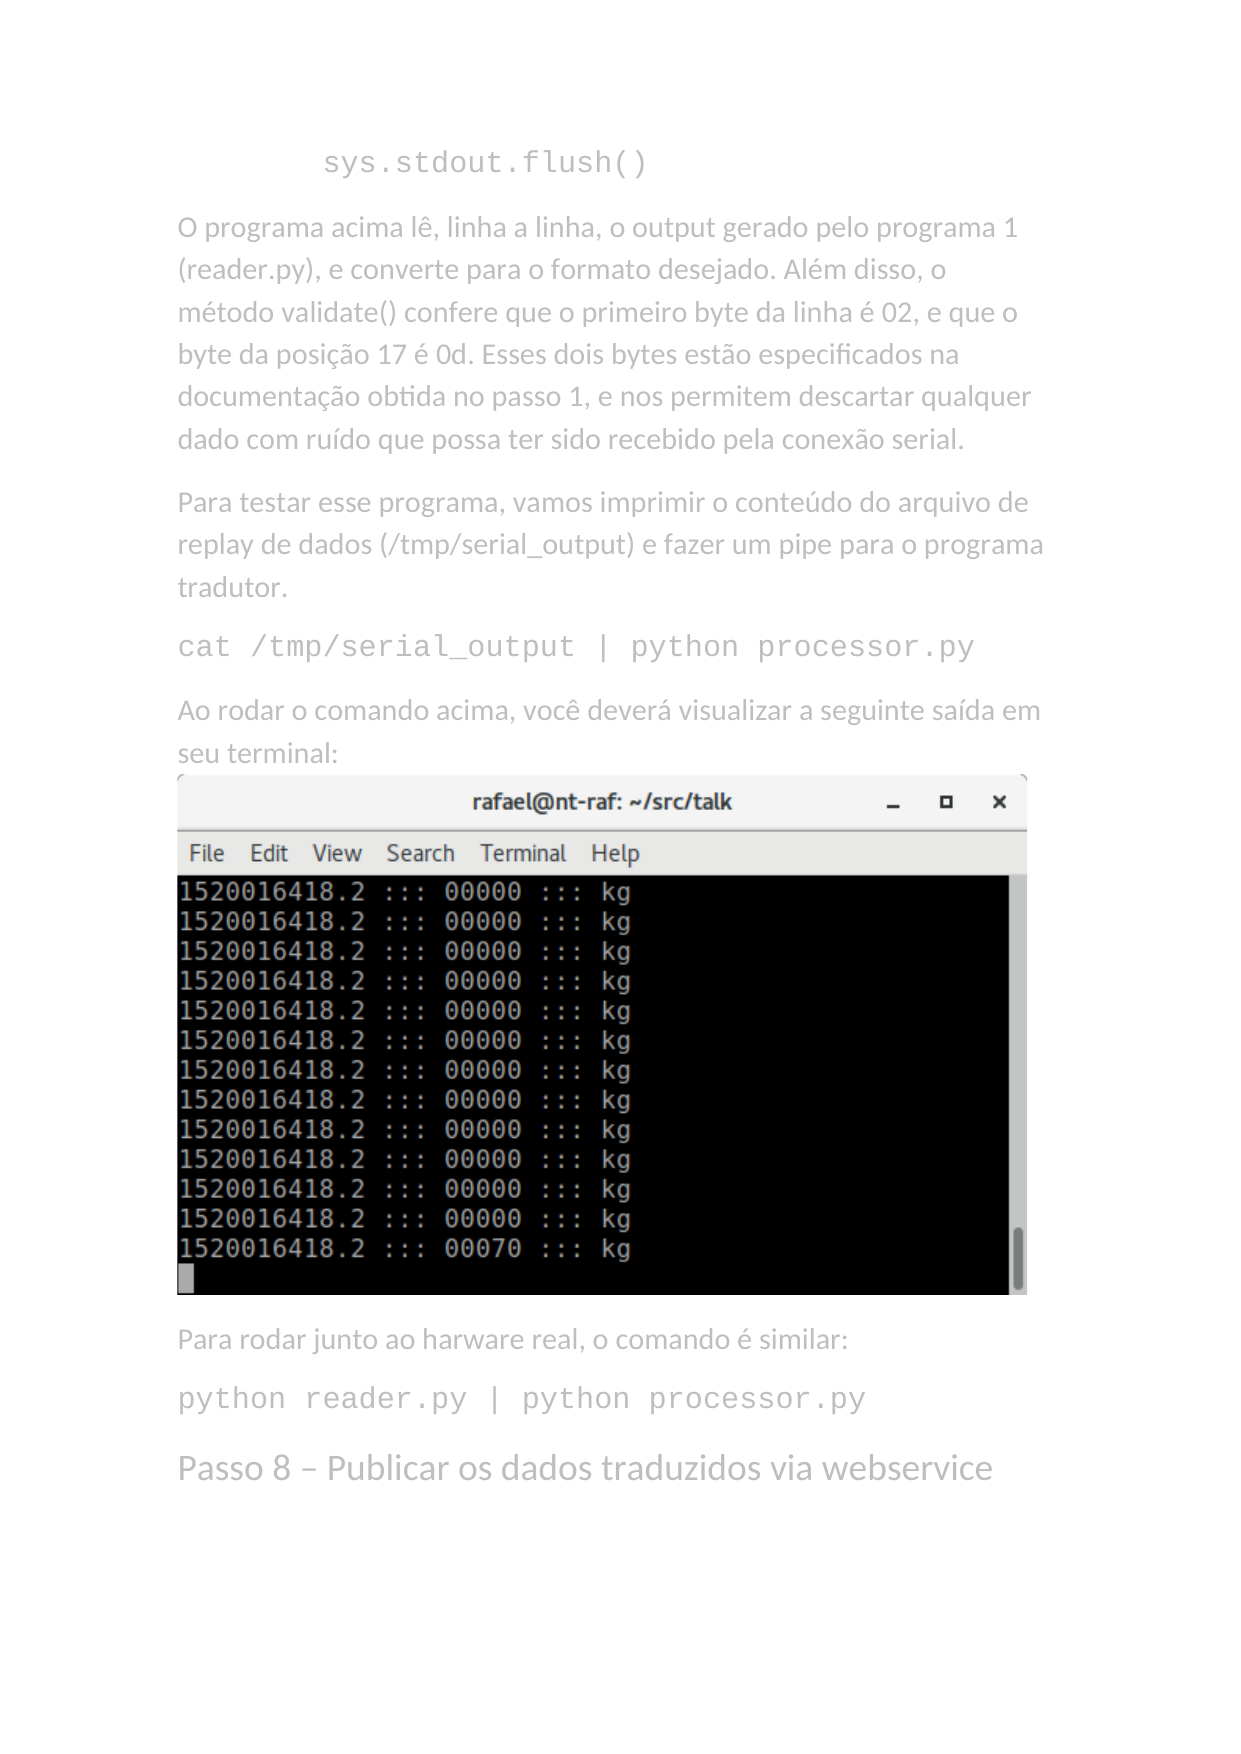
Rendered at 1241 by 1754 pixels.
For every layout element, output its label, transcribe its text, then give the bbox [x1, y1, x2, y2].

text sys.stdout.flush() [177, 148, 1063, 182]
text Para testar esse programa, vamos imprimir o conteúdo do arquivo de replay de dados (/tmp/serial_output) e fazer um pipe para o programa tradutor. [177, 483, 1063, 605]
text O programa acima lê, linha a linha, o output gerado pelo programa 1 (reader.py), e converte para o formato desejado. Além disso, o método validate() confere que o primeiro byte da linha é 02, e que o byte da posição 17 é 0d. Esses dois bytes estão especificados na documentação obtida no passo 1, e nos permitem descartar qualquer dado com ruído que possa ter sido recebido pela conexão serial. [177, 208, 1063, 457]
text python reader.py | python processor.py [177, 1383, 1063, 1417]
text Passo 8 – Publicar os dados traduzidos via webservice [177, 1443, 1063, 1489]
text Para rodar junto ao harware real, o comando é similar: [177, 1320, 1063, 1357]
picture [177, 774, 1028, 1295]
text cat /tmp/serial_output | python processor.py [177, 631, 1063, 665]
